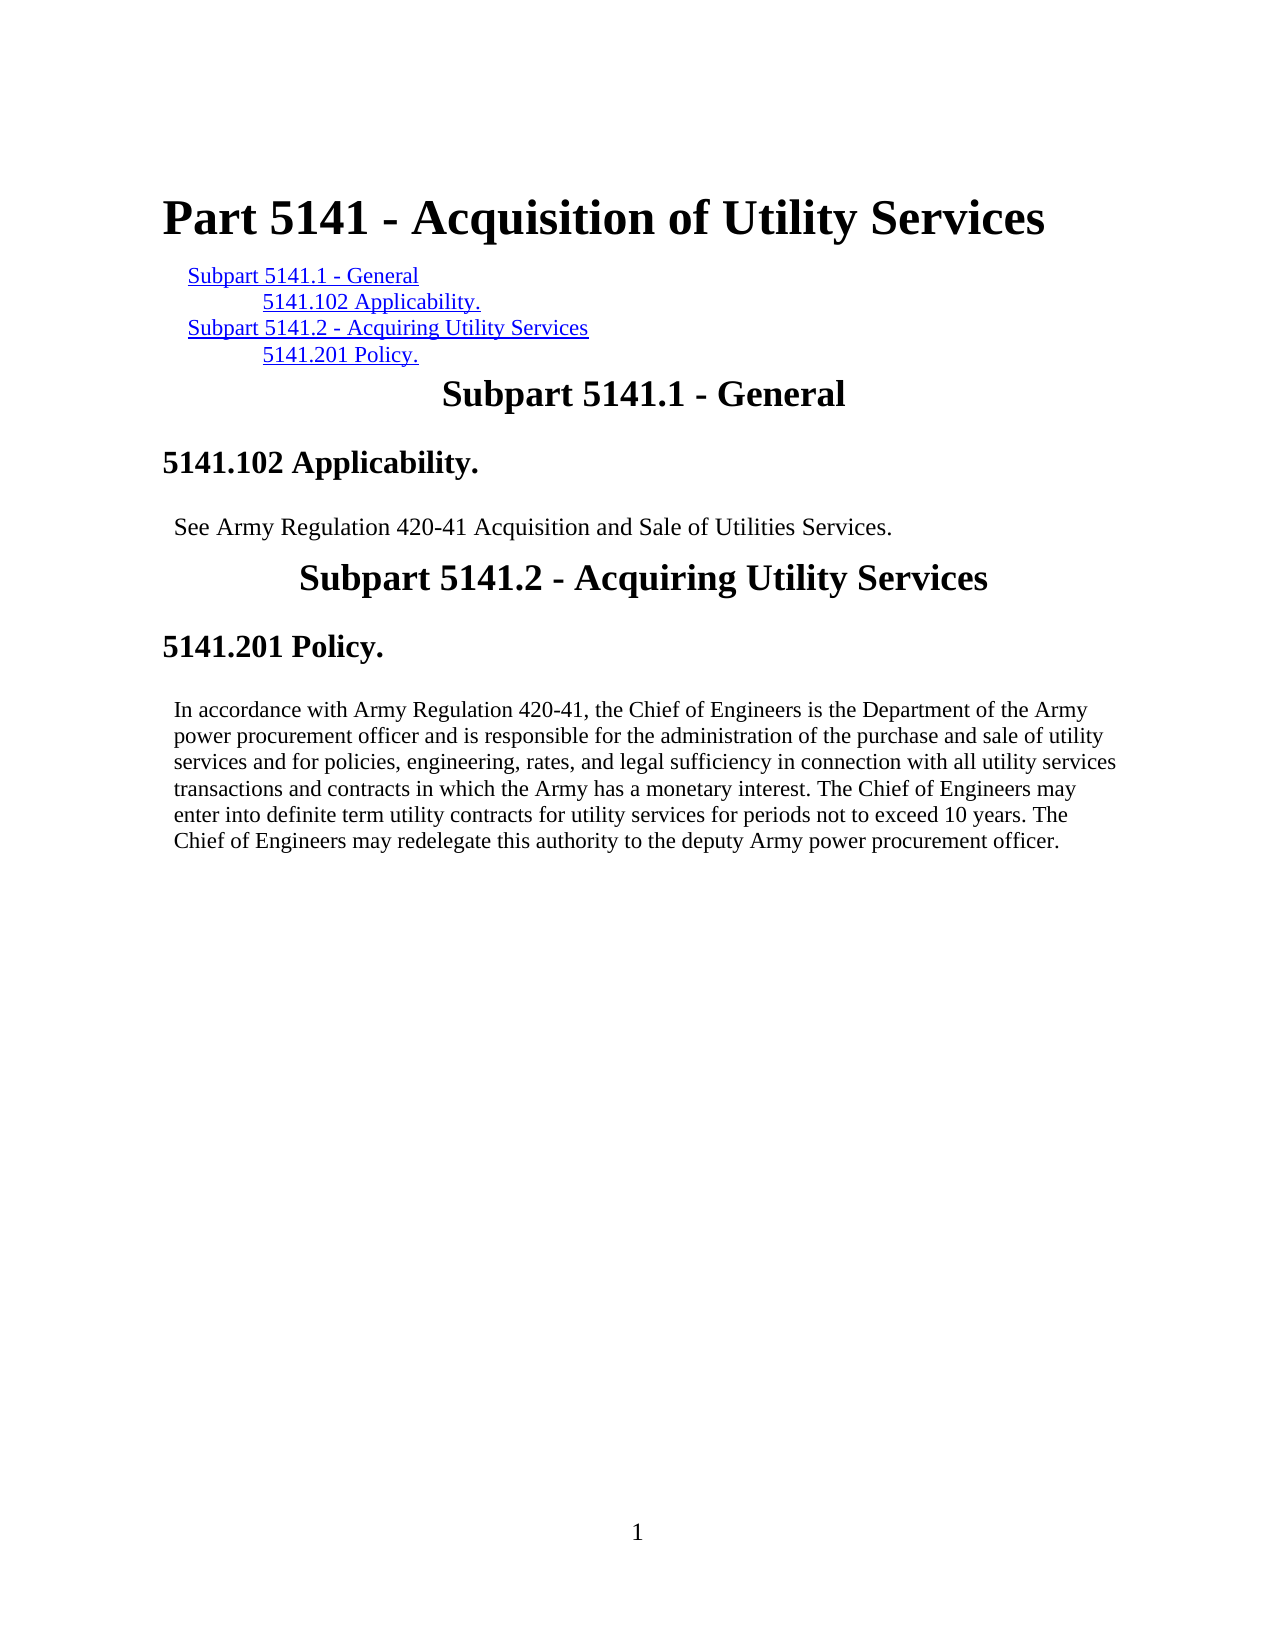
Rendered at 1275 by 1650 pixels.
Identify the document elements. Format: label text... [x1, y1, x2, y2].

subtitle Subpart 5141.1 - General [162, 371, 1125, 414]
subtitle 5141.201 Policy. [162, 627, 1125, 664]
text 5141.201 Policy. [262, 341, 1125, 367]
subtitle Part 5141 - Acquisition of Utility Services [162, 187, 1125, 245]
text Subpart 5141.1 - General [187, 262, 1125, 288]
text Subpart 5141.2 - Acquiring Utility Services [187, 314, 1125, 341]
subtitle 5141.102 Applicability. [162, 444, 1125, 481]
subtitle Subpart 5141.2 - Acquiring Utility Services [162, 555, 1125, 598]
text 5141.102 Applicability. [262, 288, 1125, 314]
text See Army Regulation 420-41 Acquisition and Sale of Utilities Services. [163, 501, 1135, 551]
text In accordance with Army Regulation 420-41, the Chief of Engineers is the Department of the Army power procurement officer and is responsible for the administration of the purchase and sale of utility services and for policies, engineering, rates, and legal sufficiency in connection with all utility services transactions and contracts in which the Army has a monetary interest. The Chief of Engineers may enter into definite term utility contracts for utility services for periods not to exceed 10 years. The Chief of Engineers may redelegate this authority to the deputy Army power procurement officer. [163, 685, 1135, 864]
